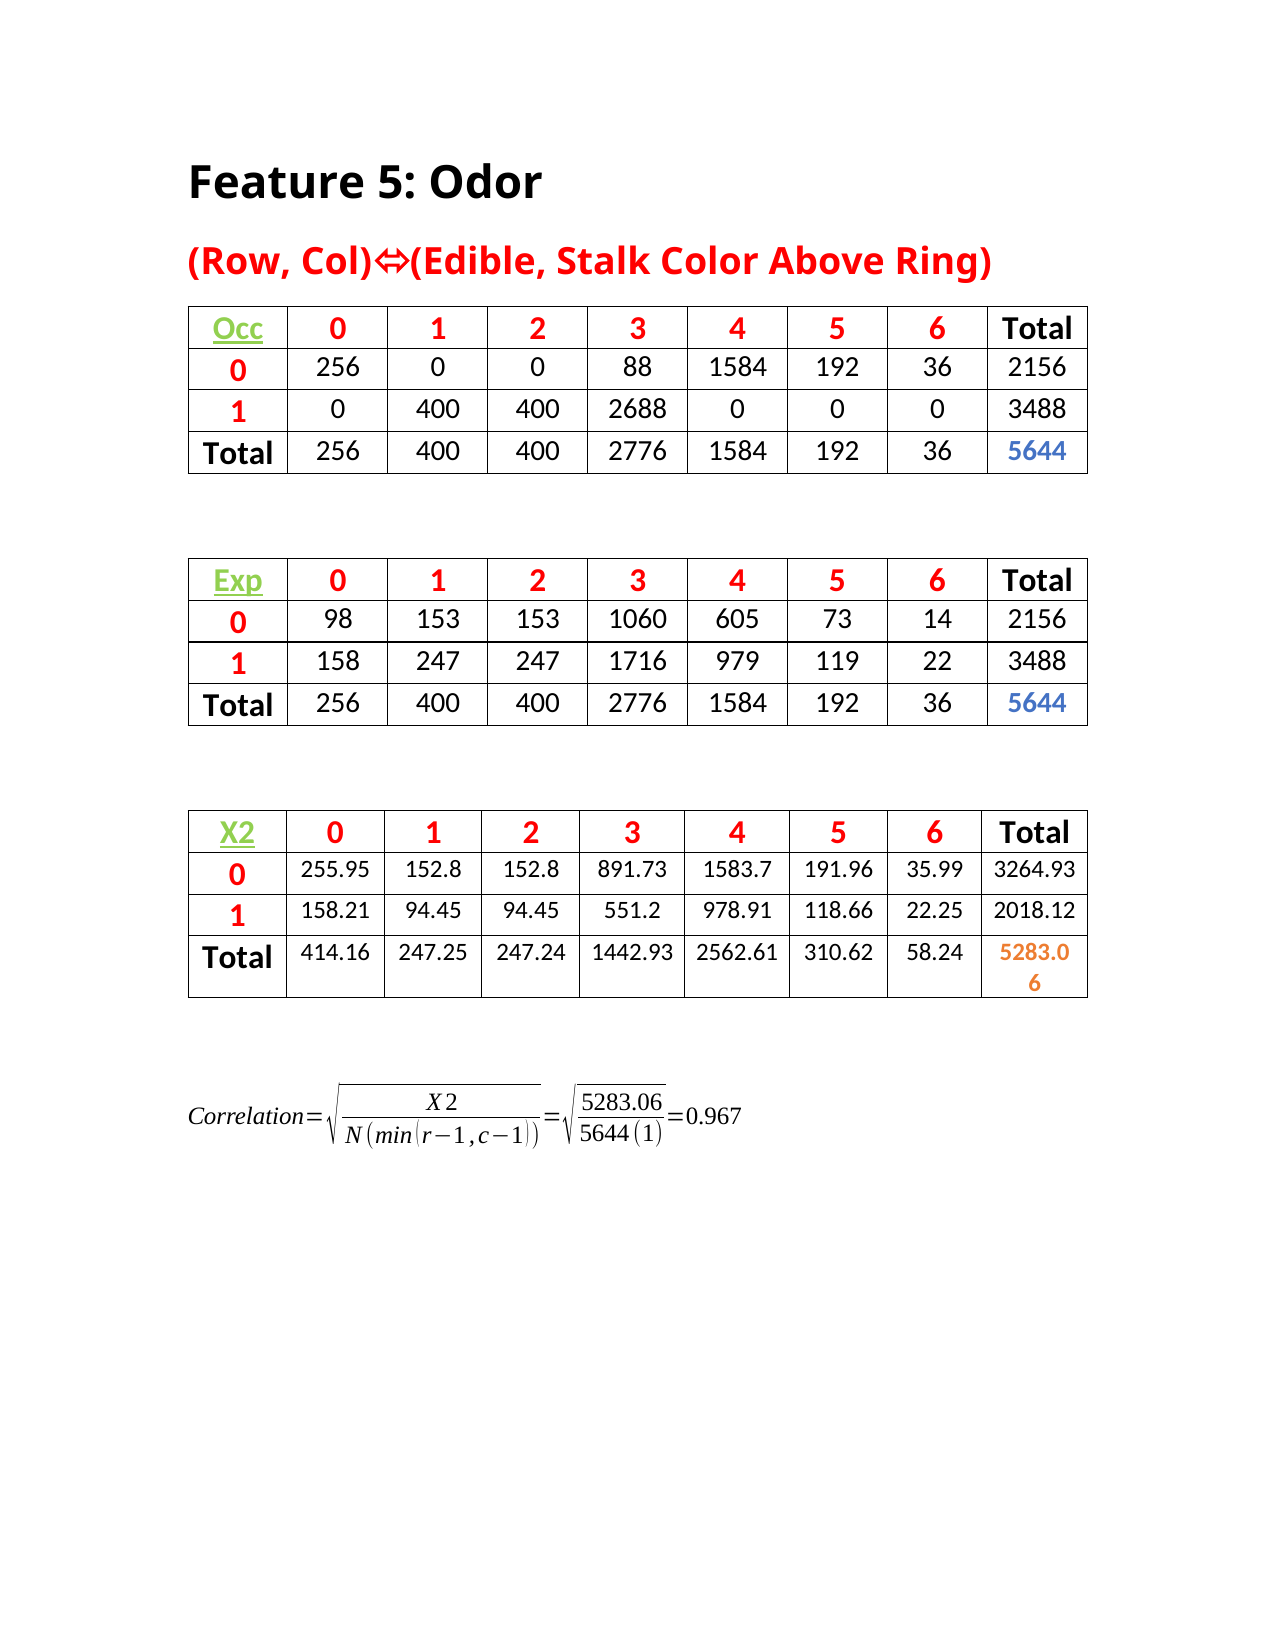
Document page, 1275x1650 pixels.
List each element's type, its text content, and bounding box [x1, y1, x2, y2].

table_cell 247.25 [385, 936, 481, 997]
table_cell 0 [288, 390, 387, 431]
table_cell 36 [888, 349, 987, 389]
table_header 1 [388, 307, 487, 347]
table_header Total [988, 307, 1087, 347]
table_cell 247.24 [482, 936, 579, 997]
table_cell 400 [388, 432, 487, 473]
text (Row, Col)(Edible, Stalk Color Above Ring) [187, 234, 1087, 285]
table_header 2 [482, 811, 579, 852]
table_cell 152.8 [482, 853, 579, 893]
table_header 2 [488, 307, 587, 347]
table_cell 158 [288, 643, 387, 683]
table_header 0 [287, 811, 384, 852]
table_cell 400 [488, 390, 587, 431]
table_cell 192 [788, 684, 887, 725]
table_header 0 [288, 559, 387, 599]
table_cell 0 [189, 349, 287, 389]
table_header 5 [790, 811, 887, 852]
table_cell 1 [189, 643, 287, 683]
table_cell 0 [189, 853, 286, 893]
table_cell 36 [888, 432, 987, 473]
table_cell 2562.61 [685, 936, 789, 997]
table_header 3 [580, 811, 684, 852]
table_cell 2156 [988, 349, 1087, 389]
table_cell 255.95 [287, 853, 384, 893]
table_cell 22 [888, 643, 987, 683]
table_cell 1583.7 [685, 853, 789, 893]
table_cell 0 [388, 349, 487, 389]
table_cell 35.99 [888, 853, 981, 893]
table_header 6 [888, 811, 981, 852]
table_cell 1716 [588, 643, 687, 683]
table_header Total [982, 811, 1087, 852]
table_cell 1584 [688, 349, 787, 389]
table_header Total [988, 559, 1087, 599]
table_header 6 [888, 559, 987, 599]
table_cell 1584 [688, 432, 787, 473]
table_cell 152.8 [385, 853, 481, 893]
table_header 5 [788, 307, 887, 347]
table_cell 247 [388, 643, 487, 683]
table_cell 2688 [588, 390, 687, 431]
table_cell 1 [189, 895, 286, 935]
table_cell 5283.06 [982, 936, 1087, 997]
table_header 4 [688, 307, 787, 347]
table_cell 88 [588, 349, 687, 389]
table_header 6 [888, 307, 987, 347]
table_cell Total [189, 684, 287, 725]
table_header 2 [488, 559, 587, 599]
table_cell 400 [388, 684, 487, 725]
table_cell 118.66 [790, 895, 887, 935]
table_cell 978.91 [685, 895, 789, 935]
table_header 4 [688, 559, 787, 599]
table_header 4 [685, 811, 789, 852]
table_cell 3488 [988, 390, 1087, 431]
table_cell 73 [788, 601, 887, 641]
table_cell 2776 [588, 432, 687, 473]
table_cell 400 [488, 684, 587, 725]
table_header 5 [788, 559, 887, 599]
table_cell 0 [189, 601, 287, 641]
table_cell 94.45 [482, 895, 579, 935]
table_cell 891.73 [580, 853, 684, 893]
table_cell 1584 [688, 684, 787, 725]
table_cell 400 [488, 432, 587, 473]
table_cell 94.45 [385, 895, 481, 935]
table_header 0 [288, 307, 387, 347]
table_cell Total [189, 936, 286, 997]
table_cell 0 [688, 390, 787, 431]
table_cell 36 [888, 684, 987, 725]
table_header Exp [189, 559, 287, 599]
table_cell 1060 [588, 601, 687, 641]
table_cell 14 [888, 601, 987, 641]
table_cell 22.25 [888, 895, 981, 935]
table_cell 247 [488, 643, 587, 683]
table_header Occ [189, 307, 287, 347]
table_cell 2156 [988, 601, 1087, 641]
table_cell 0 [888, 390, 987, 431]
table_cell 153 [388, 601, 487, 641]
table_header 3 [588, 307, 687, 347]
table_header 1 [388, 559, 487, 599]
table_header X2 [189, 811, 286, 852]
table_cell Total [189, 432, 287, 473]
table_cell 2776 [588, 684, 687, 725]
table_cell 414.16 [287, 936, 384, 997]
table_cell 5644 [988, 684, 1087, 725]
table_header 3 [588, 559, 687, 599]
table_cell 310.62 [790, 936, 887, 997]
table_cell 1442.93 [580, 936, 684, 997]
table_cell 0 [488, 349, 587, 389]
table_cell 256 [288, 432, 387, 473]
table_cell 192 [788, 432, 887, 473]
table_cell 3488 [988, 643, 1087, 683]
text Feature 5: Odor [187, 150, 1087, 212]
table_cell 979 [688, 643, 787, 683]
table_cell 0 [788, 390, 887, 431]
table_cell 192 [788, 349, 887, 389]
table_cell 191.96 [790, 853, 887, 893]
table_cell 119 [788, 643, 887, 683]
table_cell 158.21 [287, 895, 384, 935]
table_cell 400 [388, 390, 487, 431]
table_cell 1 [189, 390, 287, 431]
table_cell 551.2 [580, 895, 684, 935]
table_cell 256 [288, 684, 387, 725]
table_cell 153 [488, 601, 587, 641]
table_cell 3264.93 [982, 853, 1087, 893]
table_cell 98 [288, 601, 387, 641]
table_cell 605 [688, 601, 787, 641]
table_cell 2018.12 [982, 895, 1087, 935]
table_cell 256 [288, 349, 387, 389]
table_cell 5644 [988, 432, 1087, 473]
table_header 1 [385, 811, 481, 852]
table_cell 58.24 [888, 936, 981, 997]
